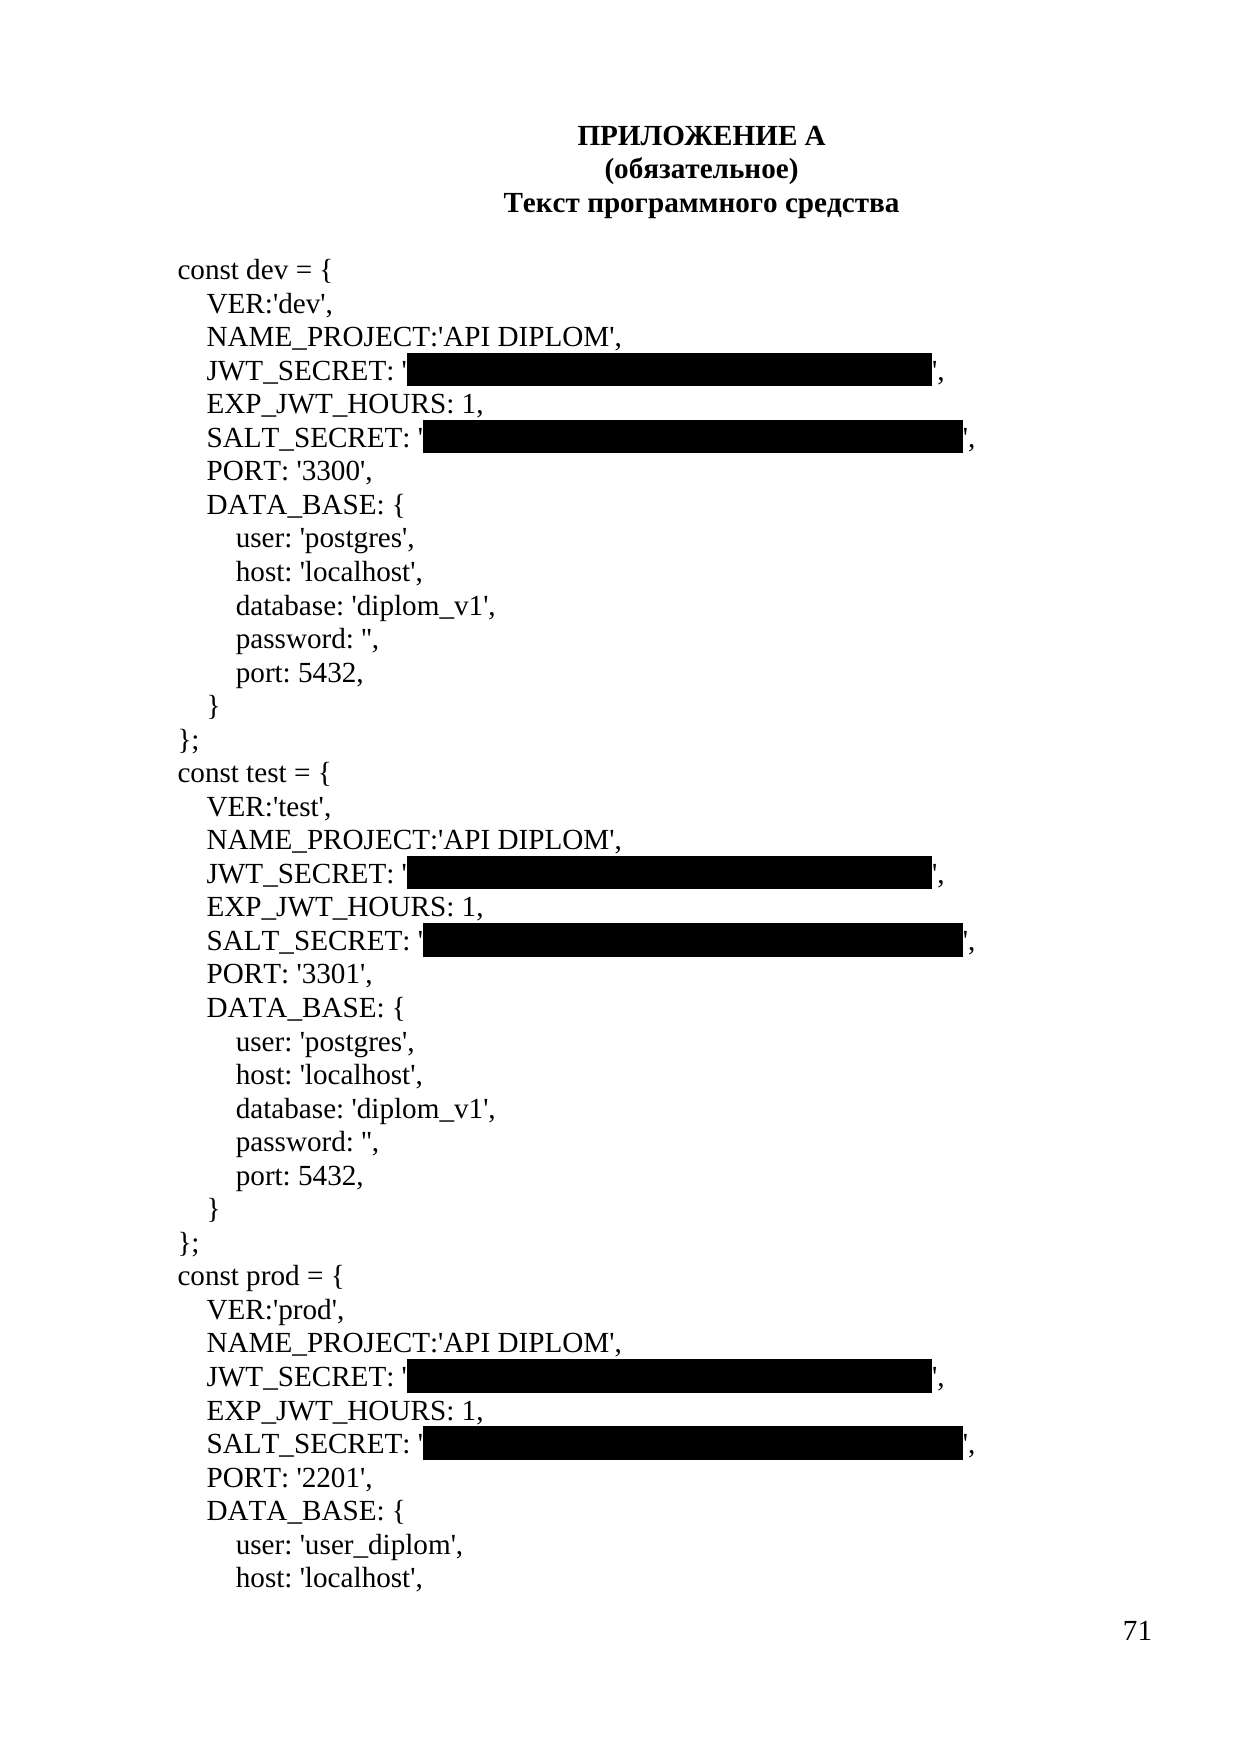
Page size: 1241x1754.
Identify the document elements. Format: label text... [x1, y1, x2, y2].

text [177, 252, 1152, 1594]
text (обязательное) [177, 152, 1152, 185]
text ПРИЛОЖЕНИЕ А [177, 118, 1152, 152]
text Текст программного средства [177, 185, 1152, 219]
